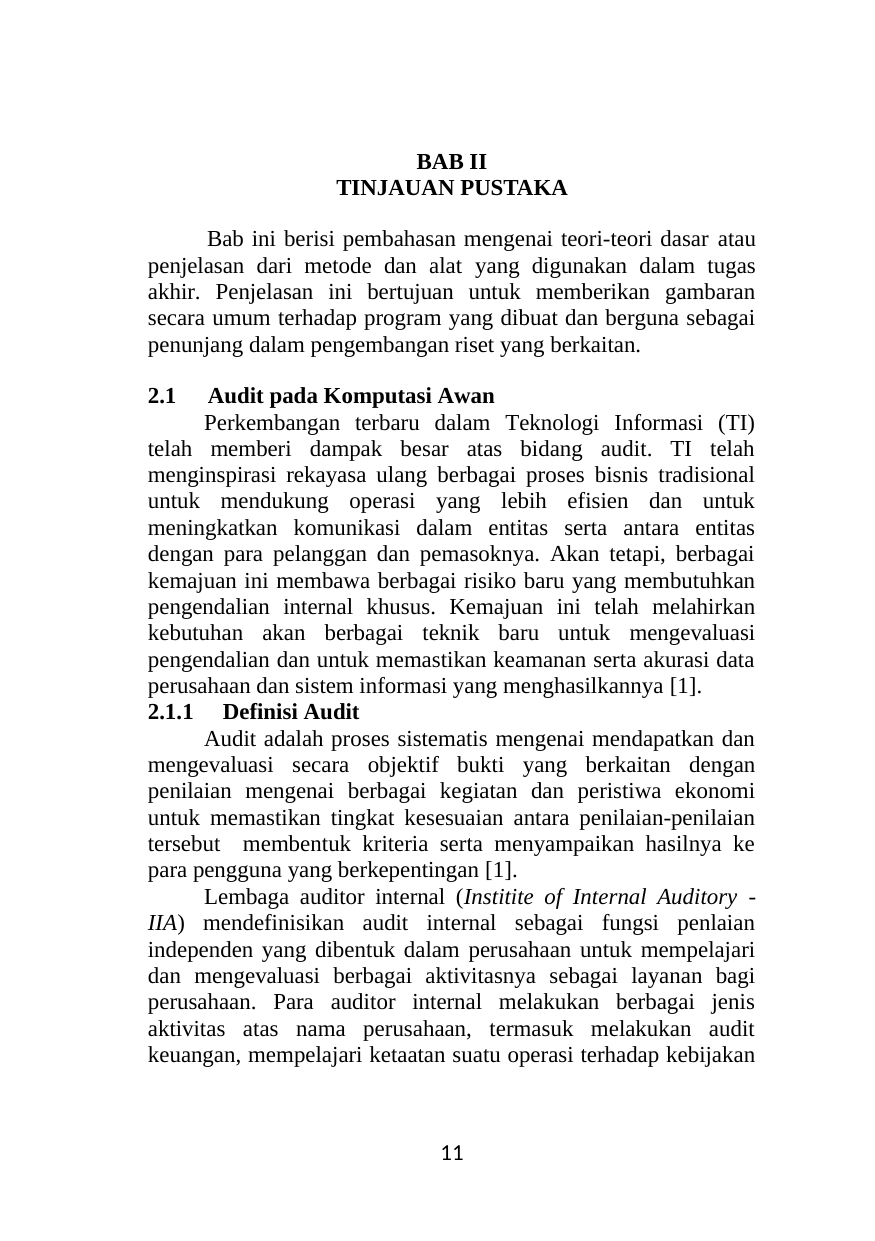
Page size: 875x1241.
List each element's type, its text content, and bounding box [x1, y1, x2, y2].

text Audit adalah proses sistematis mengenai mendapatkan dan mengevaluasi secara objektif bukti yang berkaitan dengan penilaian mengenai berbagai kegiatan dan peristiwa ekonomi untuk memastikan tingkat kesesuaian antara penilaian-penilaian tersebut membentuk kriteria serta menyampaikan hasilnya ke para pengguna yang berkepentingan. [148, 725, 756, 883]
text Bab ini berisi pembahasan mengenai teori-teori dasar atau penjelasan dari metode dan alat yang digunakan dalam tugas akhir. Penjelasan ini bertujuan untuk memberikan gambaran secara umum terhadap program yang dibuat dan berguna sebagai penunjang dalam pengembangan riset yang berkaitan. [148, 225, 756, 357]
subtitle BAB II TINJAUAN PUSTAKA [148, 148, 756, 200]
subtitle Definisi Audit [148, 698, 756, 725]
subtitle Audit pada Komputasi Awan [148, 382, 756, 408]
text Perkembangan terbaru dalam Teknologi Informasi (TI) telah memberi dampak besar atas bidang audit. TI telah menginspirasi rekayasa ulang berbagai proses bisnis tradisional untuk mendukung operasi yang lebih efisien dan untuk meningkatkan komunikasi dalam entitas serta antara entitas dengan para pelanggan dan pemasoknya. Akan tetapi, berbagai kemajuan ini membawa berbagai risiko baru yang membutuhkan pengendalian internal khusus. Kemajuan ini telah melahirkan kebutuhan akan berbagai teknik baru untuk mengevaluasi pengendalian dan untuk memastikan keamanan serta akurasi data perusahaan dan sistem informasi yang menghasilkannya. [148, 408, 756, 698]
